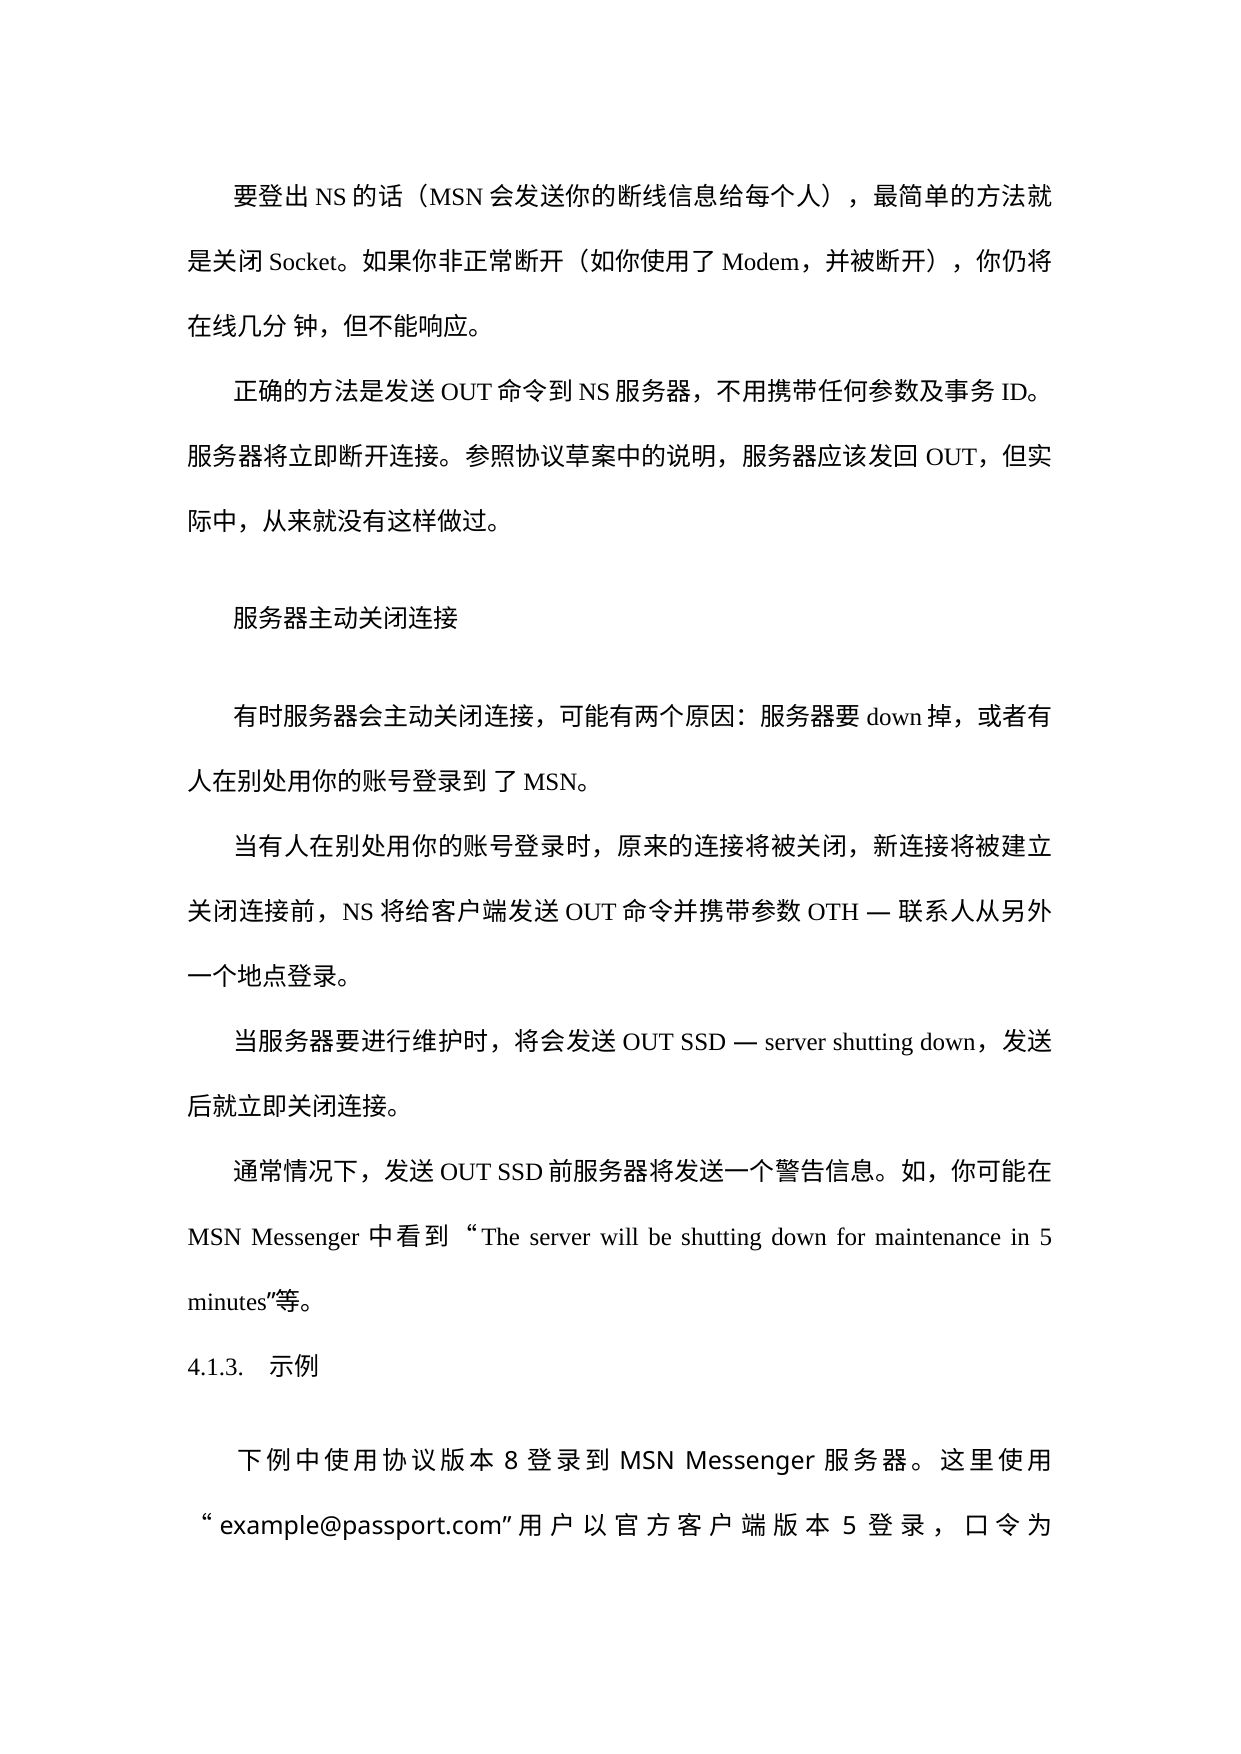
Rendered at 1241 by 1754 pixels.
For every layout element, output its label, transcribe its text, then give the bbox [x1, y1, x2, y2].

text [187, 1426, 1053, 1556]
text 当服务器要进行维护时，将会发送OUT SSD — server shutting down，发送后就立即关闭连接。 [187, 1007, 1053, 1137]
text 当有人在别处用你的账号登录时，原来的连接将被关闭，新连接将被建立。关闭连接前，NS将给客户端发送OUT命令并携带参数OTH — 联系人从另外一个地点登录。 [187, 812, 1053, 1007]
text 要登出NS的话（MSN会发送你的断线信息给每个人），最简单的方法就是关闭Socket。如果你非正常断开（如你使用了Modem，并被断开），你仍将在线几分 钟，但不能响应。 [187, 162, 1053, 357]
text 正确的方法是发送OUT命令到NS服务器，不用携带任何参数及事务ID。服务器将立即断开连接。参照协议草案中的说明，服务器应该发回OUT，但实际中，从来就没有这样做过。 [187, 357, 1053, 552]
text 4.1.3. 示例 [187, 1332, 1053, 1397]
text 服务器主动关闭连接 [187, 584, 1053, 649]
text 通常情况下，发送OUT SSD前服务器将发送一个警告信息。如，你可能在MSN Messenger中看到“The server will be shutting down for maintenance in 5 minutes”等。 [187, 1137, 1053, 1332]
text 有时服务器会主动关闭连接，可能有两个原因：服务器要down掉，或者有人在别处用你的账号登录到 了MSN。 [187, 682, 1053, 812]
